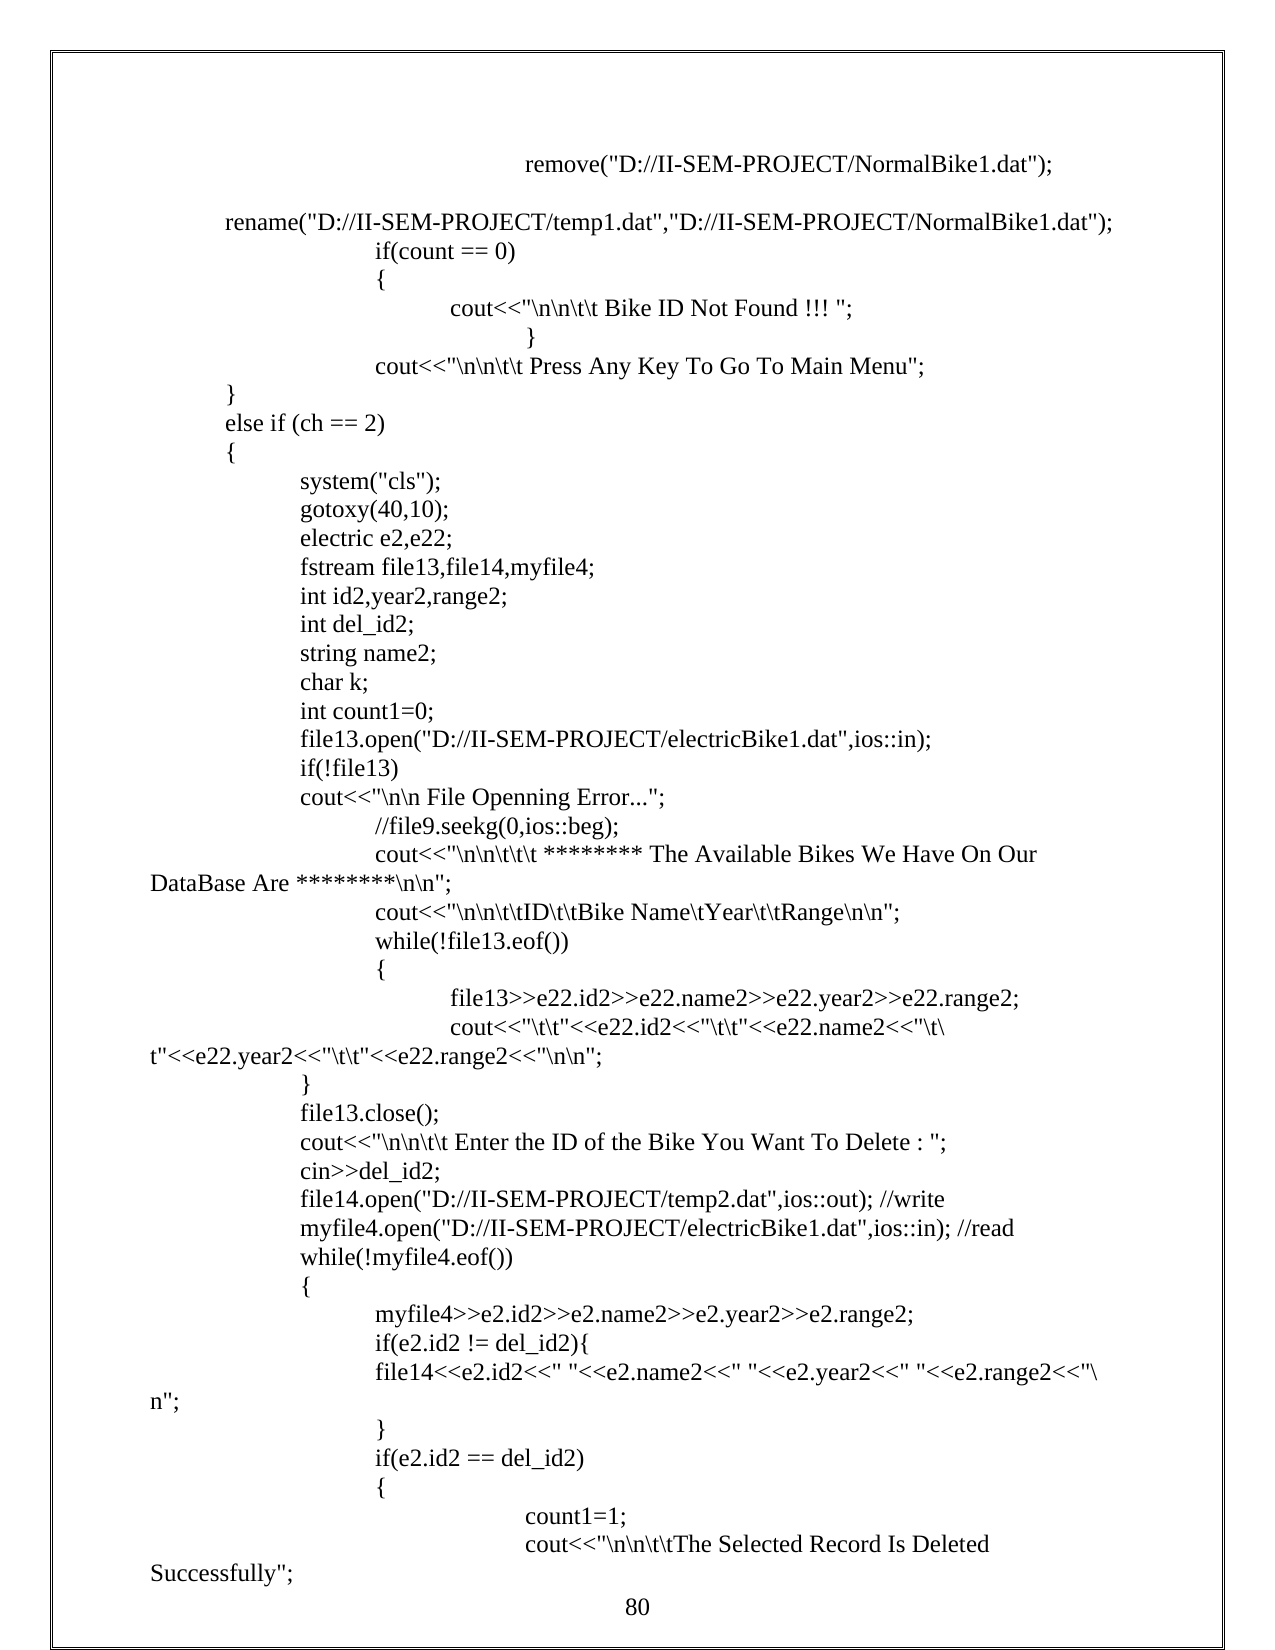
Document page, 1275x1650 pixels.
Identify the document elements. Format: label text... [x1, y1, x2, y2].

text { [150, 1472, 1125, 1501]
text myfile4>>e2.id2>>e2.name2>>e2.year2>>e2.range2; [150, 1299, 1125, 1328]
text cout<<"\n\n\t\t\t ******** The Available Bikes We Have On Our DataBase Are ********\n\n"; [150, 839, 1125, 897]
text cout<<"\n\n\t\t Bike ID Not Found !!! "; [150, 293, 1125, 322]
text cout<<"\n\n\t\t Enter the ID of the Bike You Want To Delete : "; [150, 1127, 1125, 1156]
text cout<<"\n\n\t\t Press Any Key To Go To Main Menu"; [150, 351, 1125, 379]
text if(e2.id2 == del_id2) [150, 1443, 1125, 1472]
text int id2,year2,range2; [150, 581, 1125, 609]
text if(count == 0) [150, 236, 1125, 264]
text electric e2,e22; [150, 523, 1125, 552]
text if(!file13) [150, 753, 1125, 782]
text gotoxy(40,10); [150, 494, 1125, 523]
text myfile4.open("D://II-SEM-PROJECT/electricBike1.dat",ios::in); //read [150, 1213, 1125, 1242]
text fstream file13,file14,myfile4; [150, 552, 1125, 581]
text } [150, 1414, 1125, 1443]
text system("cls"); [150, 466, 1125, 494]
text { [150, 437, 1125, 466]
text count1=1; [150, 1501, 1125, 1529]
text cout<<"\n\n\t\tID\t\tBike Name\tYear\t\tRange\n\n"; [150, 897, 1125, 926]
text remove("D://II-SEM-PROJECT/NormalBike1.dat"); [150, 149, 1125, 178]
text cout<<"\t\t"<<e22.id2<<"\t\t"<<e22.name2<<"\t\t"<<e22.year2<<"\t\t"<<e22.range2<<"\n\n"; [150, 1012, 1125, 1069]
text string name2; [150, 638, 1125, 667]
text else if (ch == 2) [150, 408, 1125, 437]
text cout<<"\n\n File Openning Error..."; [150, 782, 1125, 811]
text if(e2.id2 != del_id2){ [150, 1328, 1125, 1357]
text while(!myfile4.eof()) [150, 1242, 1125, 1271]
text file13.close(); [150, 1098, 1125, 1127]
text { [150, 1271, 1125, 1299]
text while(!file13.eof()) [150, 926, 1125, 954]
text { [150, 264, 1125, 293]
text cout<<"\n\n\t\tThe Selected Record Is Deleted Successfully"; [150, 1529, 1125, 1587]
text file14.open("D://II-SEM-PROJECT/temp2.dat",ios::out); //write [150, 1184, 1125, 1213]
text //file9.seekg(0,ios::beg); [150, 811, 1125, 839]
text file14<<e2.id2<<" "<<e2.name2<<" "<<e2.year2<<" "<<e2.range2<<"\n"; [150, 1357, 1125, 1414]
text } [150, 1069, 1125, 1098]
text int count1=0; [150, 696, 1125, 724]
text rename("D://II-SEM-PROJECT/temp1.dat","D://II-SEM-PROJECT/NormalBike1.dat"); [150, 178, 1125, 236]
text char k; [150, 667, 1125, 696]
text int del_id2; [150, 609, 1125, 638]
text { [150, 954, 1125, 983]
text cin>>del_id2; [150, 1156, 1125, 1184]
text file13>>e22.id2>>e22.name2>>e22.year2>>e22.range2; [150, 983, 1125, 1012]
text file13.open("D://II-SEM-PROJECT/electricBike1.dat",ios::in); [150, 724, 1125, 753]
text } [150, 379, 1125, 408]
text } [150, 322, 1125, 351]
